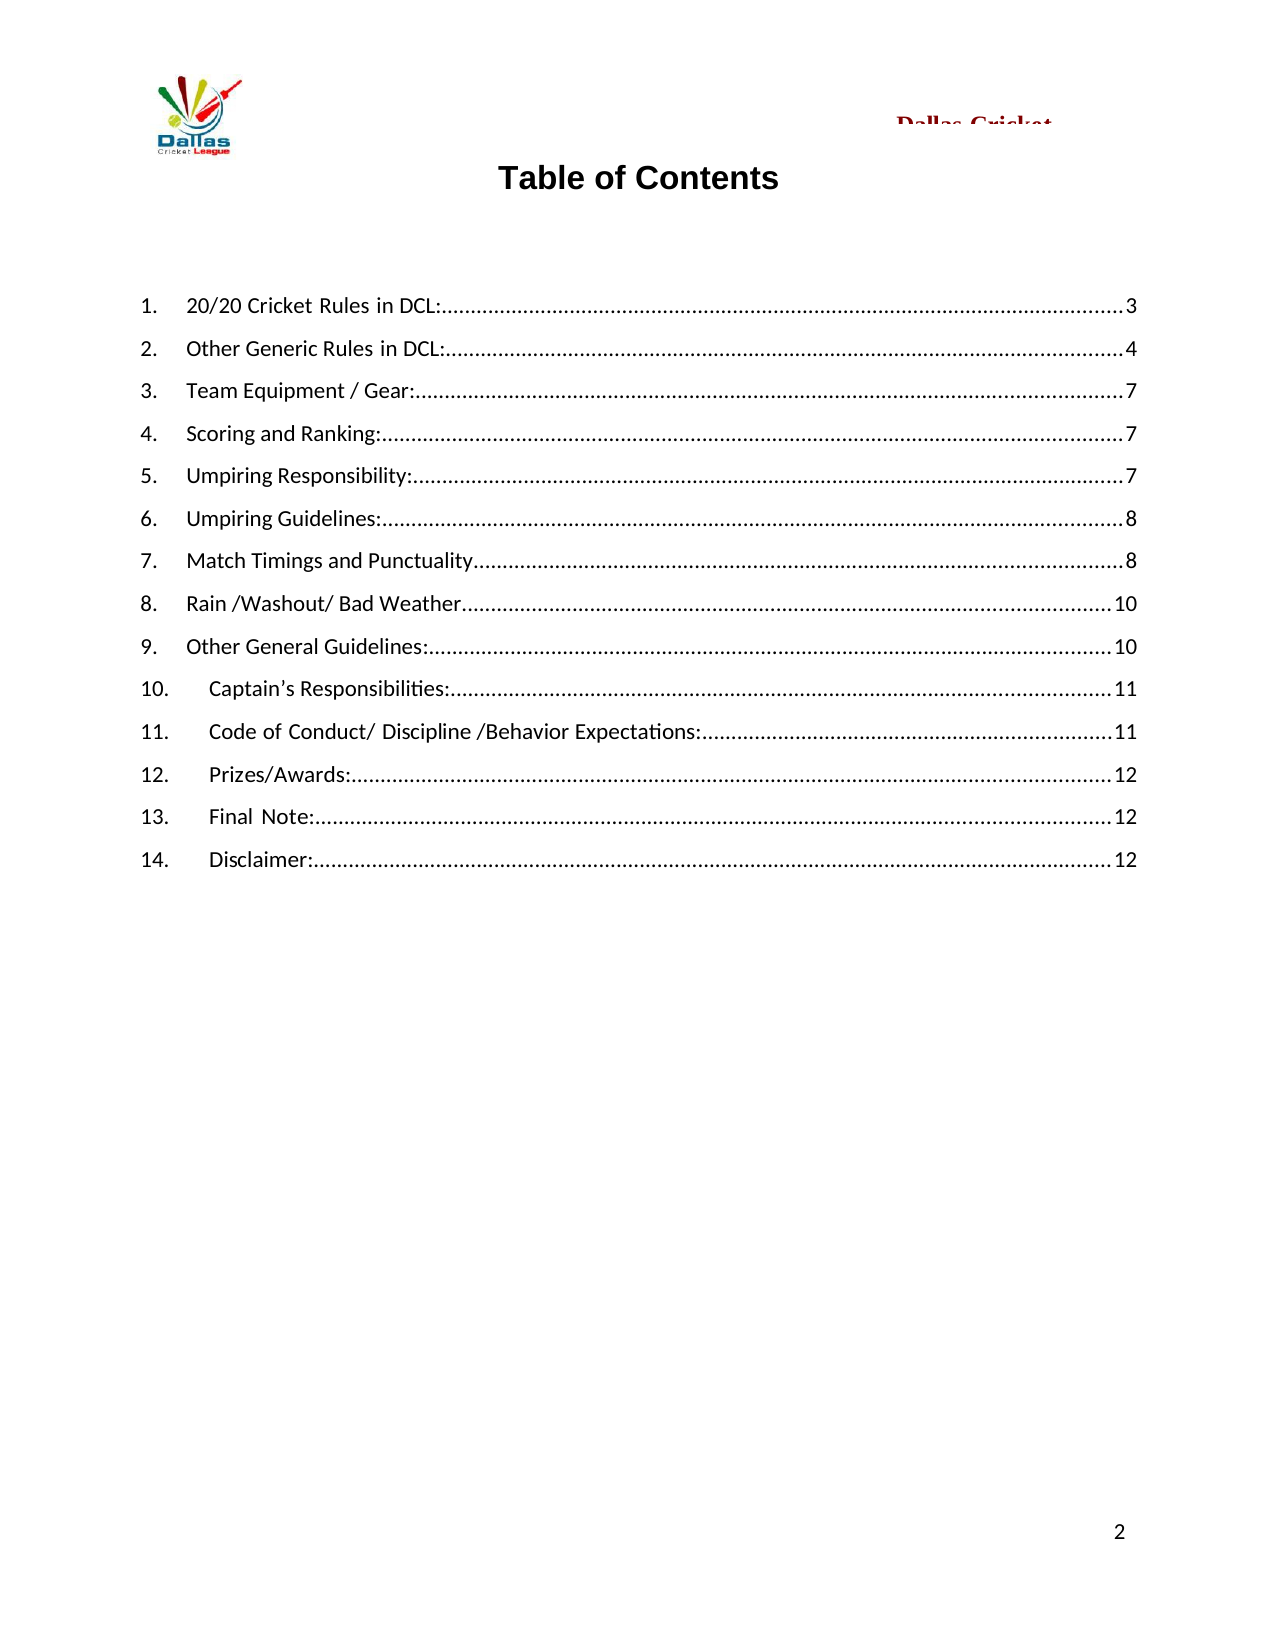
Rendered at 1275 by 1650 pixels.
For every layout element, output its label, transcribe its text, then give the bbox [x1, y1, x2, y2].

picture [150, 74, 243, 158]
text Table of Contents [139, 158, 1137, 197]
